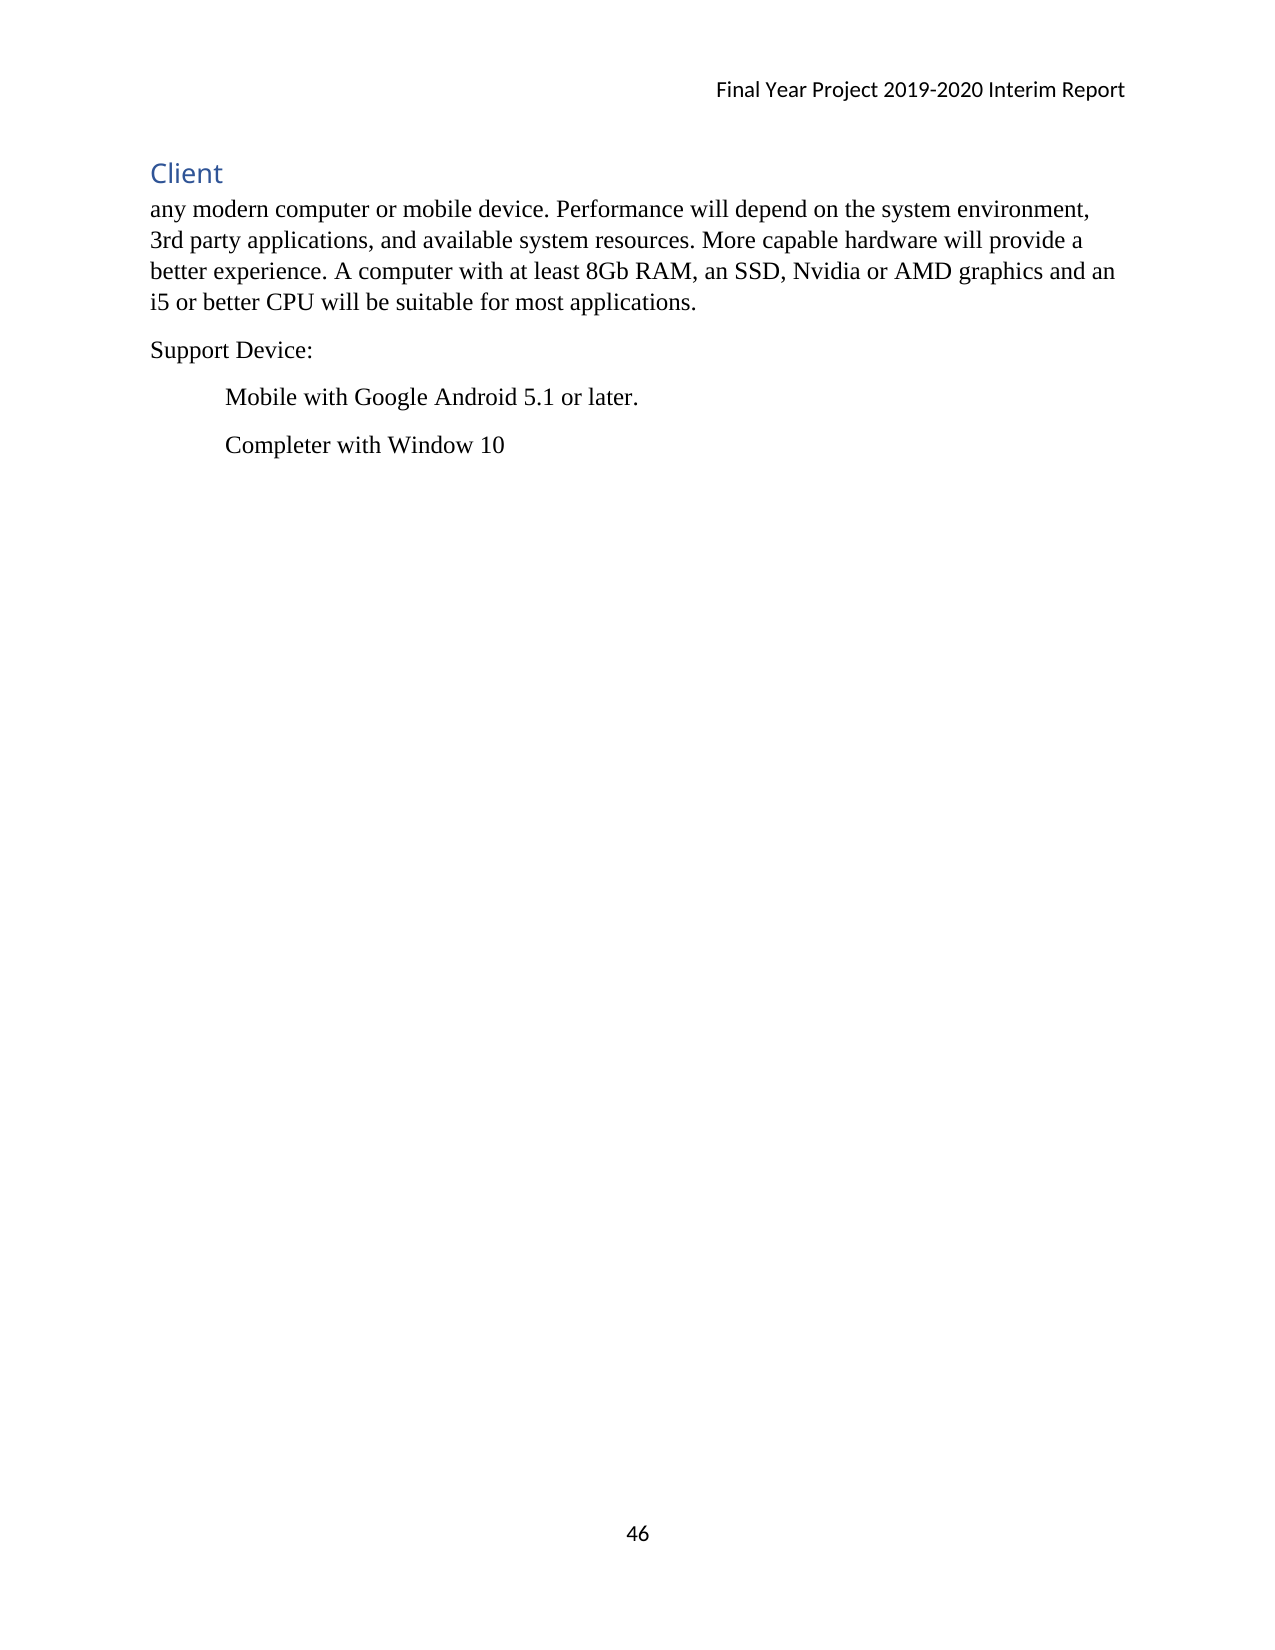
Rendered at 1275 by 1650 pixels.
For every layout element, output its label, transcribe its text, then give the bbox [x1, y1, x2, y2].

text Mobile with Google Android 5.1 or later. [150, 382, 1125, 411]
text Completer with Window 10 [150, 430, 1125, 459]
text any modern computer or mobile device. Performance will depend on the system environment, 3rd party applications, and available system resources. More capable hardware will provide a better experience. A computer with at least 8Gb RAM, an SSD, Nvidia or AMD graphics and an i5 or better CPU will be suitable for most applications. [150, 194, 1125, 316]
text Support Device: [150, 335, 1125, 363]
subtitle Client [150, 154, 1125, 191]
